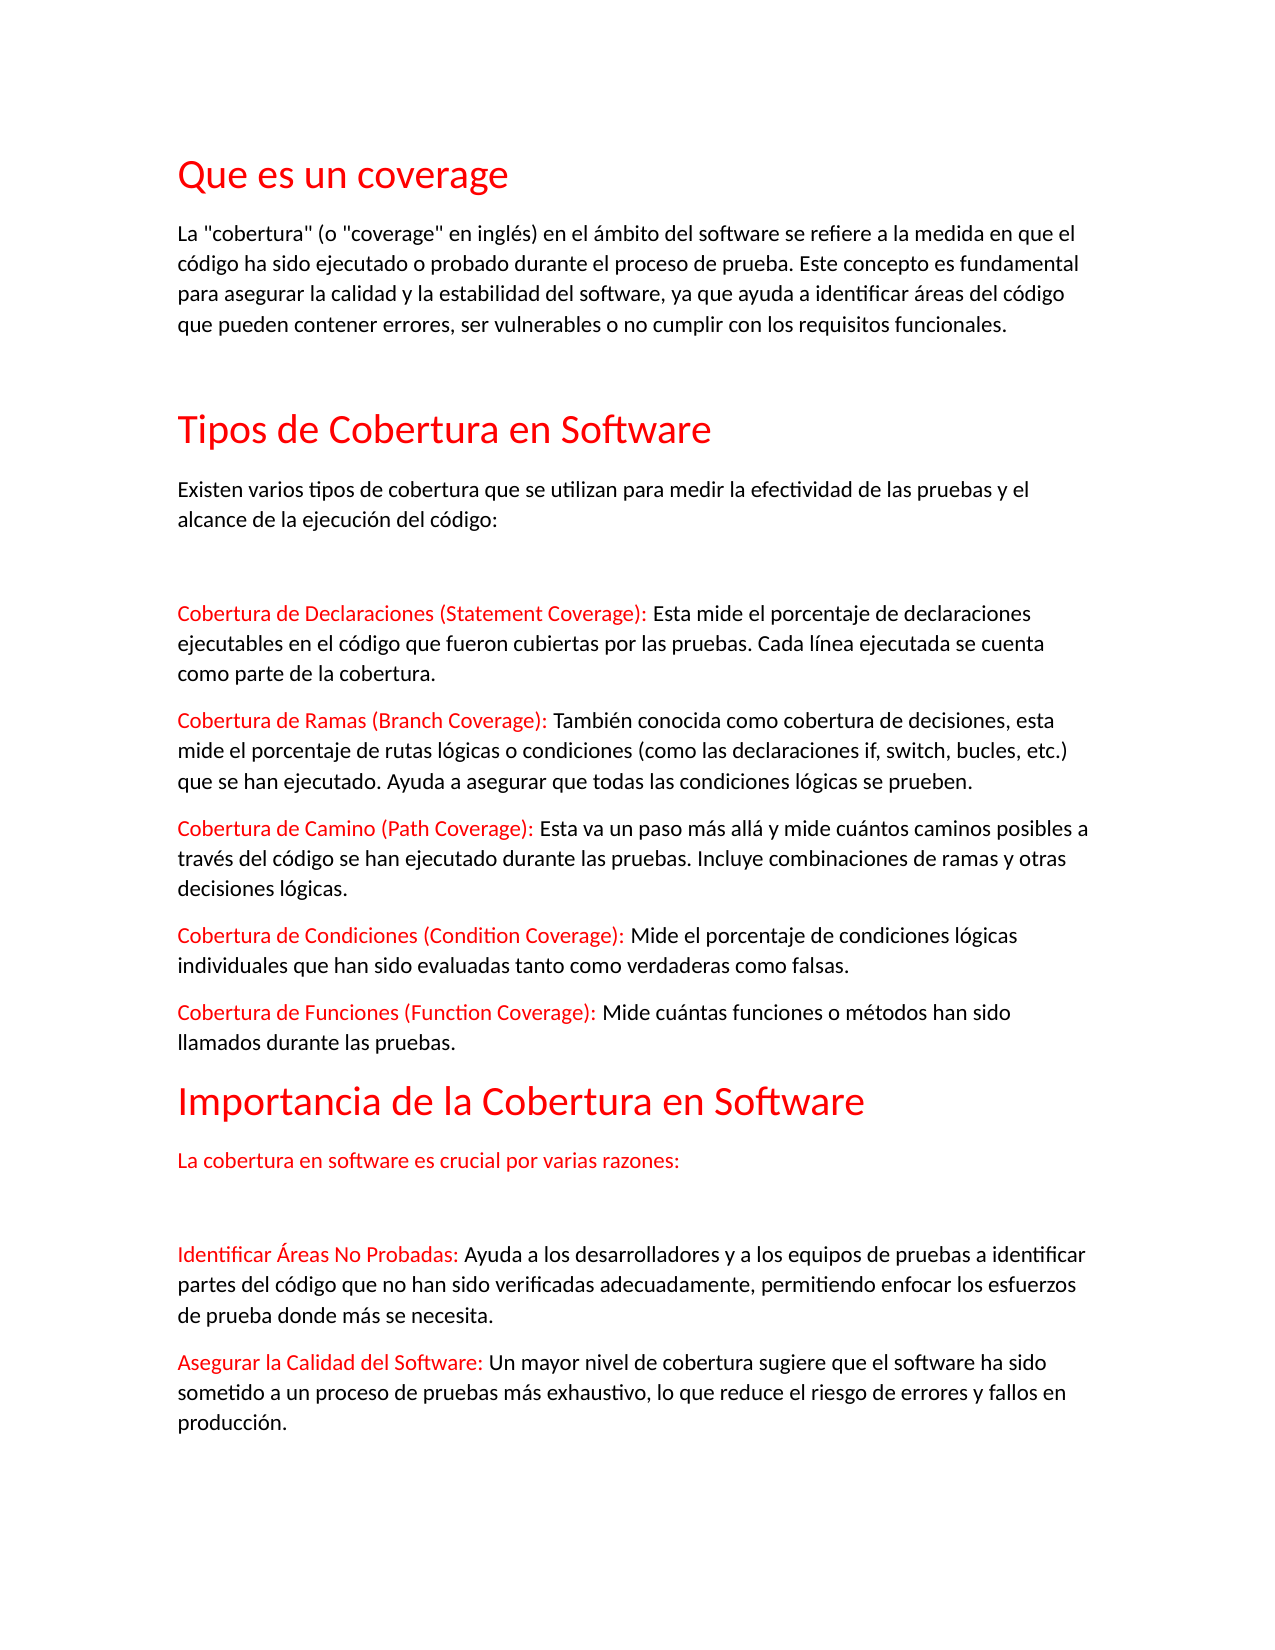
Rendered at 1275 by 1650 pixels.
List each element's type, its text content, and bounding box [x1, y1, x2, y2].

text Cobertura de Ramas (Branch Coverage): También conocida como cobertura de decisiones, esta mide el porcentaje de rutas lógicas o condiciones (como las declaraciones if, switch, bucles, etc.) que se han ejecutado. Ayuda a asegurar que todas las condiciones lógicas se prueben. [177, 706, 1098, 795]
text La "cobertura" (o "coverage" en inglés) en el ámbito del software se refiere a la medida en que el código ha sido ejecutado o probado durante el proceso de prueba. Este concepto es fundamental para asegurar la calidad y la estabilidad del software, ya que ayuda a identificar áreas del código que pueden contener errores, ser vulnerables o no cumplir con los requisitos funcionales. [177, 219, 1098, 338]
text Tipos de Cobertura en Software [177, 403, 1098, 454]
text Que es un coverage [177, 148, 1098, 198]
text Cobertura de Funciones (Function Coverage): Mide cuántas funciones o métodos han sido llamados durante las pruebas. [177, 998, 1098, 1056]
text Cobertura de Declaraciones (Statement Coverage): Esta mide el porcentaje de declaraciones ejecutables en el código que fueron cubiertas por las pruebas. Cada línea ejecutada se cuenta como parte de la cobertura. [177, 599, 1098, 687]
text Identificar Áreas No Probadas: Ayuda a los desarrolladores y a los equipos de pruebas a identificar partes del código que no han sido verificadas adecuadamente, permitiendo enfocar los esfuerzos de prueba donde más se necesita. [177, 1240, 1098, 1329]
text Importancia de la Cobertura en Software [177, 1075, 1098, 1126]
text Existen varios tipos de cobertura que se utilizan para medir la efectividad de las pruebas y el alcance de la ejecución del código: [177, 475, 1098, 533]
text Cobertura de Camino (Path Coverage): Esta va un paso más allá y mide cuántos caminos posibles a través del código se han ejecutado durante las pruebas. Incluye combinaciones de ramas y otras decisiones lógicas. [177, 814, 1098, 902]
text Asegurar la Calidad del Software: Un mayor nivel de cobertura sugiere que el software ha sido sometido a un proceso de pruebas más exhaustivo, lo que reduce el riesgo de errores y fallos en producción. [177, 1348, 1098, 1436]
text La cobertura en software es crucial por varias razones: [177, 1147, 1098, 1175]
text Cobertura de Condiciones (Condition Coverage): Mide el porcentaje de condiciones lógicas individuales que han sido evaluadas tanto como verdaderas como falsas. [177, 921, 1098, 979]
